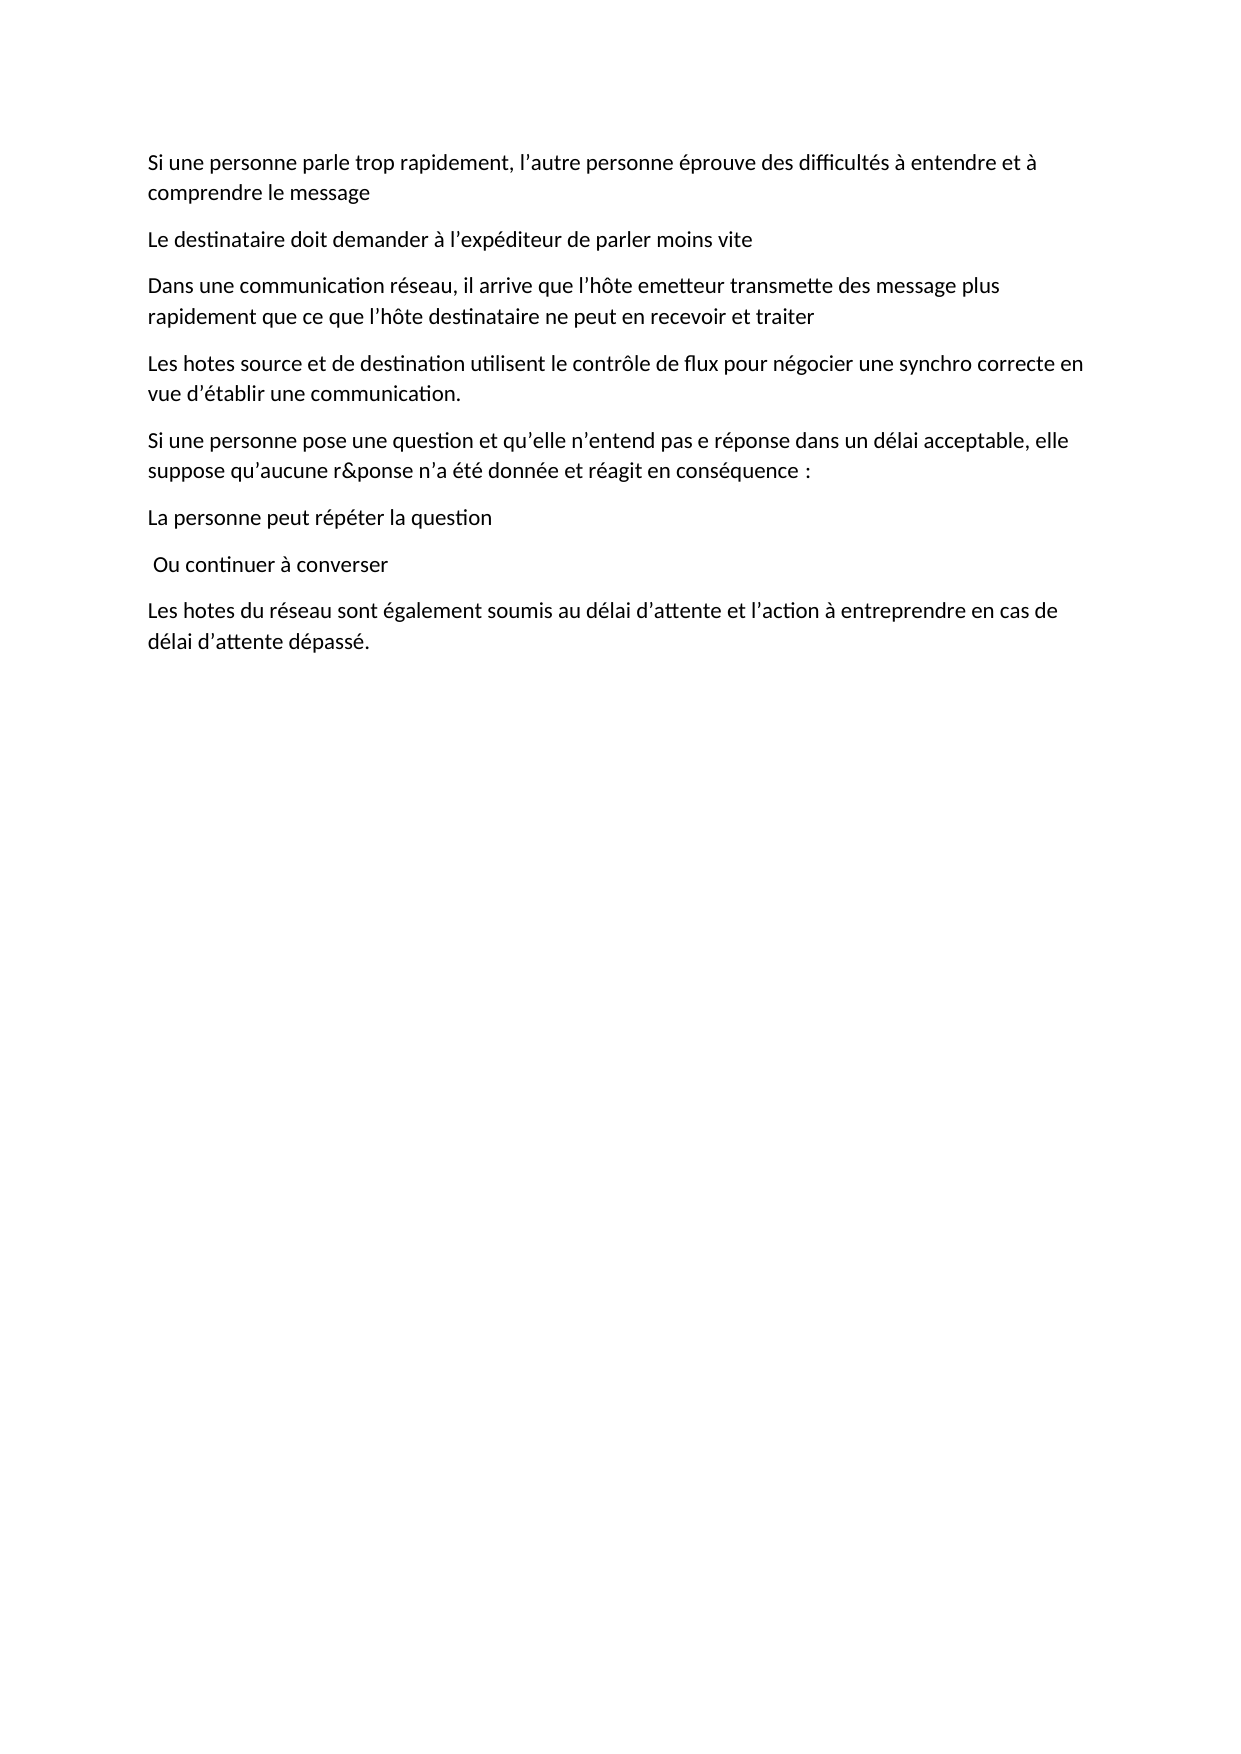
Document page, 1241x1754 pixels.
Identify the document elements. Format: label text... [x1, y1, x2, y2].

text Le destinataire doit demander à l’expéditeur de parler moins vite [148, 225, 1093, 253]
text Si une personne pose une question et qu’elle n’entend pas e réponse dans un délai acceptable, elle suppose qu’aucune r&ponse n’a été donnée et réagit en conséquence : [148, 426, 1093, 484]
text La personne peut répéter la question [148, 503, 1093, 531]
text Les hotes source et de destination utilisent le contrôle de flux pour négocier une synchro correcte en vue d’établir une communication. [148, 349, 1093, 407]
text Dans une communication réseau, il arrive que l’hôte emetteur transmette des message plus rapidement que ce que l’hôte destinataire ne peut en recevoir et traiter [148, 272, 1093, 330]
text Si une personne parle trop rapidement, l’autre personne éprouve des difficultés à entendre et à comprendre le message [148, 148, 1093, 206]
text Ou continuer à converser [148, 550, 1093, 578]
text Les hotes du réseau sont également soumis au délai d’attente et l’action à entreprendre en cas de délai d’attente dépassé. [148, 597, 1093, 655]
